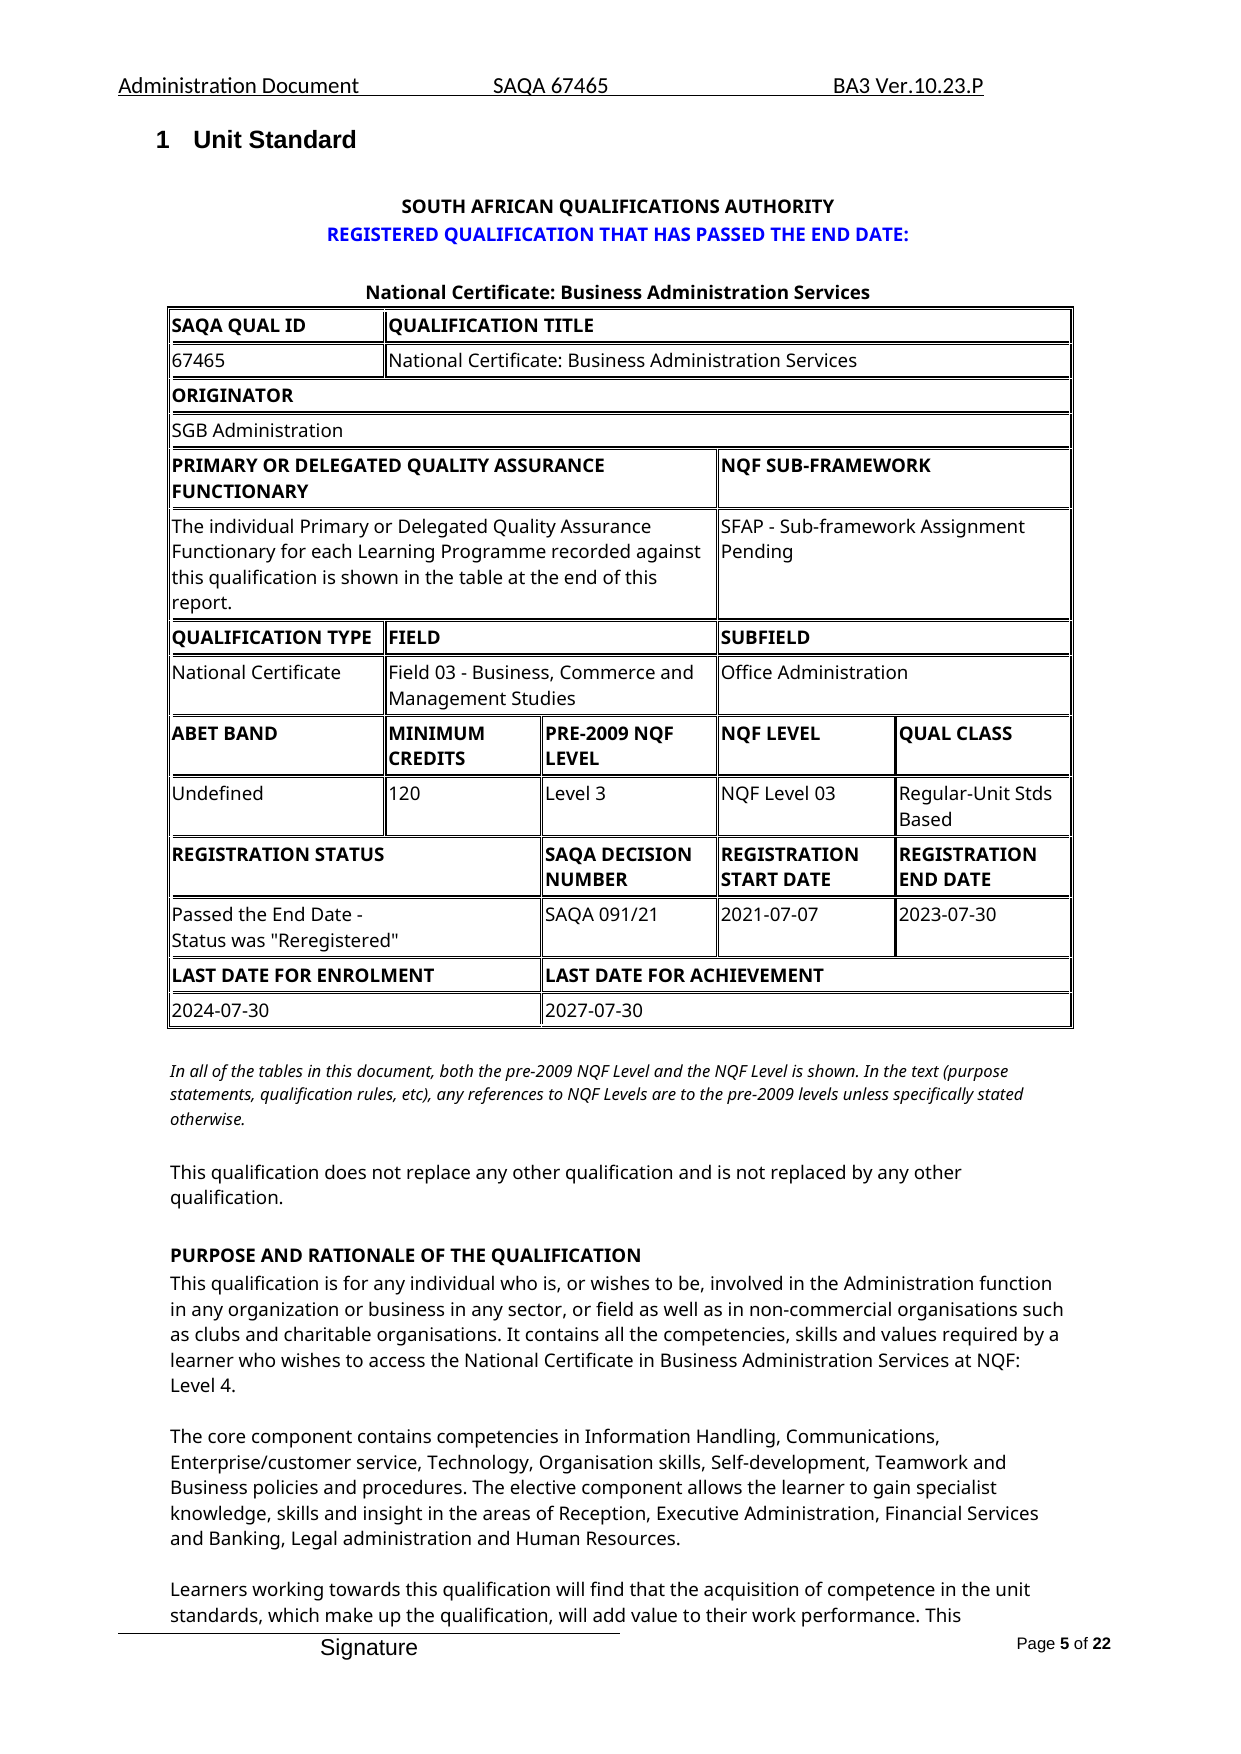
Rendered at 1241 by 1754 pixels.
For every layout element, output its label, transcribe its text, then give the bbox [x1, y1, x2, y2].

table_cell 2023-07-30 [897, 895, 1071, 956]
table_header This qualification does not replace any other qualification and is not replaced by any other qualification. [168, 1132, 1072, 1212]
table_cell ORIGINATOR [170, 376, 1071, 411]
table_header REGISTERED QUALIFICATION THAT HAS PASSED THE END DATE: [168, 220, 1072, 249]
table_cell National Certificate: Business Administration Services [387, 341, 1071, 376]
table_header QUALIFICATION TITLE [385, 310, 1070, 341]
table_cell PRE-2009 NQF LEVEL [543, 717, 716, 774]
table_cell NQF SUB-FRAMEWORK [719, 446, 1071, 507]
table_cell Undefined [170, 774, 383, 835]
table_cell SUBFIELD [719, 618, 1071, 653]
table_cell LAST DATE FOR ENROLMENT [168, 956, 542, 991]
table_cell PRIMARY OR DELEGATED QUALITY ASSURANCE FUNCTIONARY [170, 446, 716, 507]
table_header PURPOSE AND RATIONALE OF THE QUALIFICATION [168, 1240, 1072, 1269]
table_cell 67465 [170, 341, 383, 376]
table_cell QUAL CLASS [895, 714, 1072, 774]
table_cell ABET BAND [168, 714, 385, 774]
table_cell Office Administration [719, 653, 1071, 714]
table_header SOUTH AFRICAN QUALIFICATIONS AUTHORITY [168, 191, 1072, 220]
table_cell SAQA DECISION NUMBER [543, 838, 716, 895]
table_cell NQF LEVEL [719, 717, 894, 774]
subtitle Unit Standard [156, 125, 1122, 154]
table_header National Certificate: Business Administration Services [168, 278, 1072, 306]
table_cell SGB Administration [170, 411, 1071, 446]
table_cell Regular-Unit Stds Based [897, 774, 1071, 835]
table_cell QUALIFICATION TYPE [170, 618, 383, 653]
table_cell The individual Primary or Delegated Quality Assurance Functionary for each Learning Programme recorded against this qualification is shown in the table at the end of this report. [168, 507, 717, 618]
table_cell REGISTRATION STATUS [168, 835, 542, 895]
table_cell 2024-07-30 [168, 991, 542, 1026]
table_header In all of the tables in this document, both the pre-2009 NQF Level and the NQF Level is shown. In the text (purpose statements, qualification rules, etc), any references to NQF Levels are to the pre-2009 levels unless specifically stated otherwise. [168, 1058, 1072, 1132]
table_header SAQA QUAL ID [170, 308, 385, 341]
table_cell 2021-07-07 [719, 899, 894, 956]
table_cell Passed the End Date - Status was "Reregistered" [170, 895, 540, 956]
table_cell 2027-07-30 [542, 991, 1072, 1026]
table_cell MINIMUM CREDITS [387, 717, 540, 774]
table_cell Field 03 - Business, Commerce and Management Studies [387, 657, 716, 714]
table_cell REGISTRATION END DATE [895, 835, 1072, 895]
table_cell FIELD [387, 622, 716, 653]
table_cell NQF Level 03 [719, 778, 894, 835]
table_cell 120 [387, 778, 540, 835]
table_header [168, 1269, 1072, 1629]
table_cell SFAP - Sub-framework Assignment Pending [718, 507, 1072, 618]
table_cell LAST DATE FOR ACHIEVEMENT [542, 956, 1072, 991]
table_cell SAQA 091/21 [543, 899, 716, 956]
table_cell Level 3 [543, 778, 716, 835]
table_cell REGISTRATION START DATE [719, 838, 894, 895]
table_cell National Certificate [170, 653, 383, 714]
